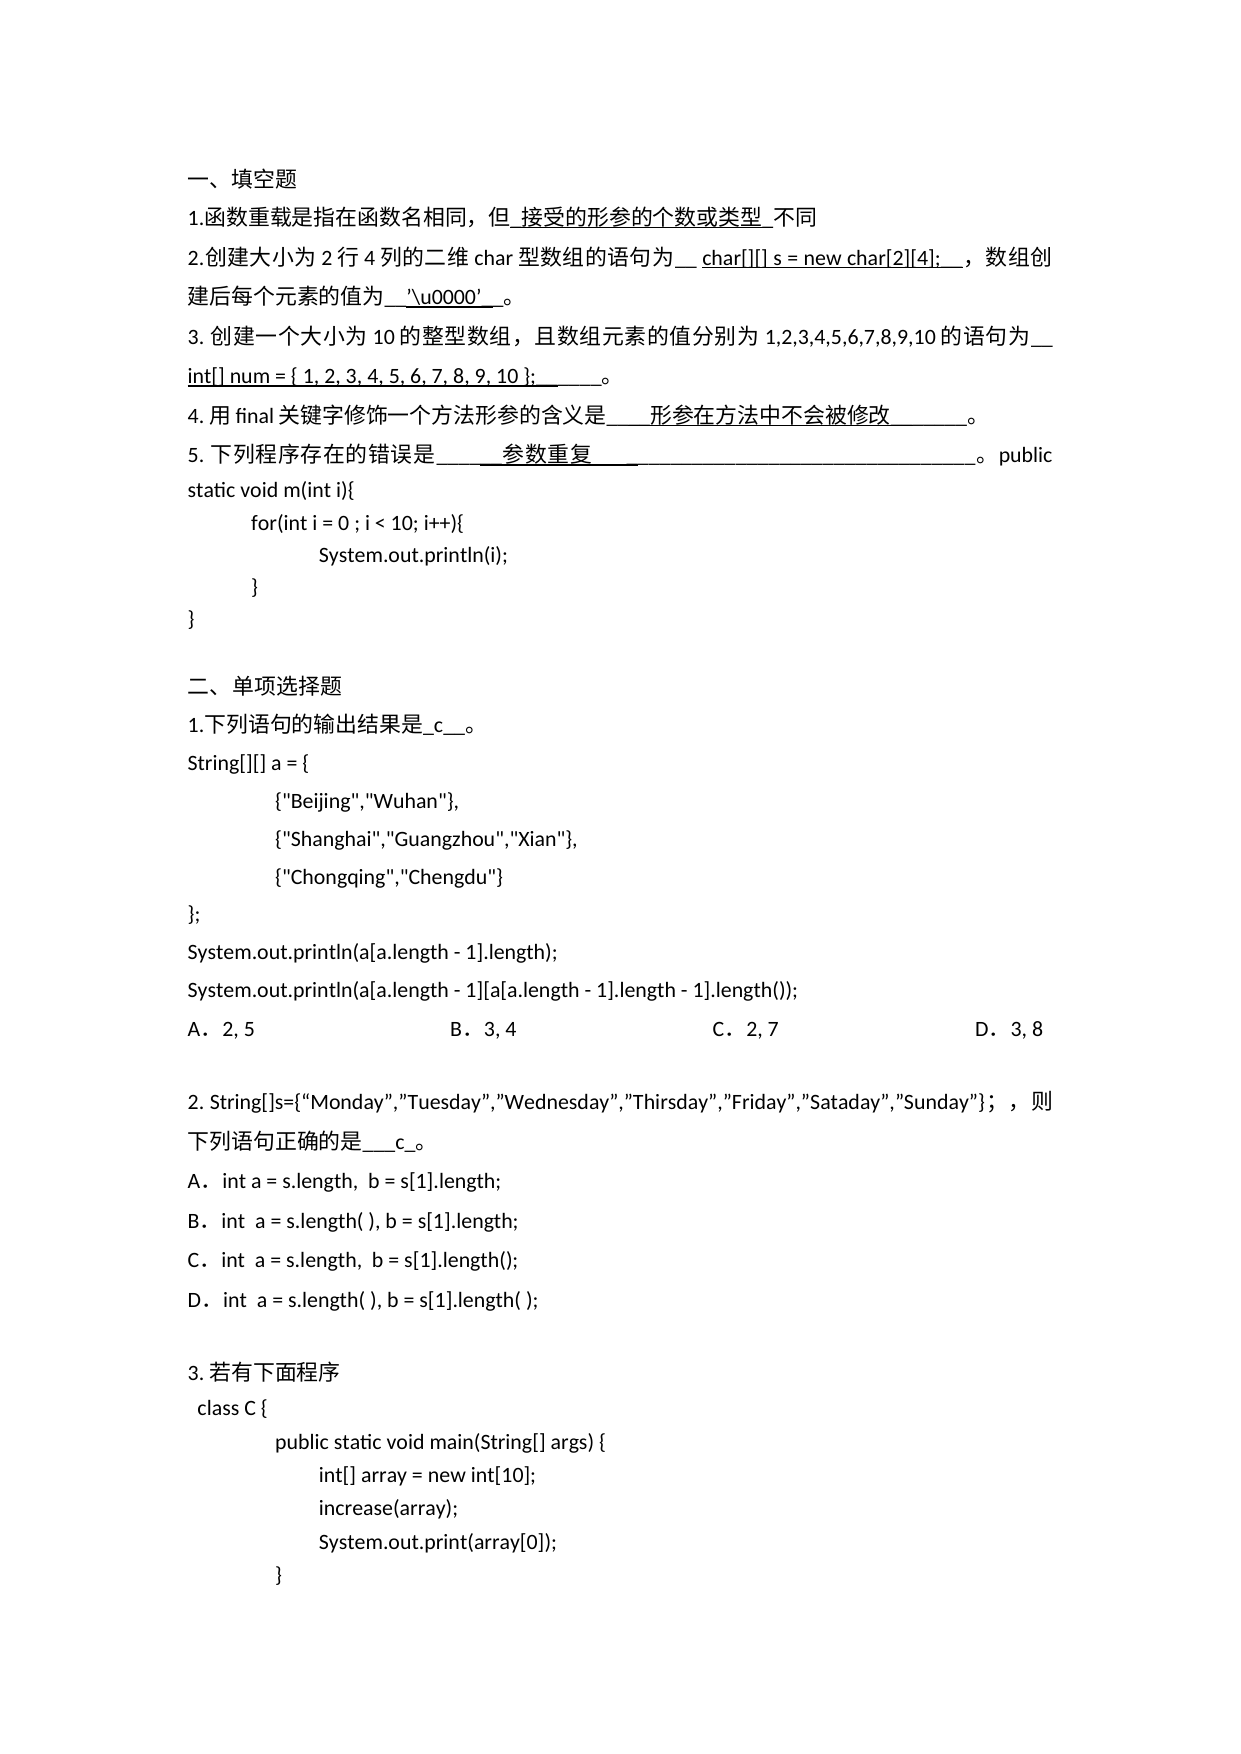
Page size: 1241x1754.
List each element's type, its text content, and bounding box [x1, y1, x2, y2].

list A．int a = s.length, b = s[1].length; [187, 1163, 1053, 1195]
list 4. 用final关键字修饰一个方法形参的含义是____形参在方法中不会被修改_______。 [187, 398, 1053, 429]
list 单项选择题 [187, 669, 1053, 701]
text }; [187, 898, 1053, 930]
list for(int i = 0 ; i < 10; i++){ [187, 509, 1053, 536]
list A．2, 5 B．3, 4 C．2, 7 D．3, 8 [187, 1011, 1053, 1043]
text {"Shanghai","Guangzhou","Xian"}, [187, 822, 1053, 854]
text {"Chongqing","Chengdu"} [187, 860, 1053, 892]
list D．int a = s.length( ), b = s[1].length( ); [187, 1282, 1053, 1314]
list 2.创建大小为2行4列的二维char型数组的语句为__ char[][] s = new char[2][4];__，数组创建后每个元素的值为__’\u0000’__。 [187, 239, 1053, 311]
text System.out.println(a[a.length - 1].length); [187, 936, 1053, 968]
list increase(array); [187, 1494, 1053, 1521]
list C．int a = s.length, b = s[1].length(); [187, 1242, 1053, 1274]
list public static void main(String[] args) { [187, 1428, 1053, 1454]
list System.out.println(i); [187, 541, 1053, 568]
list B．int a = s.length( ), b = s[1].length; [187, 1203, 1053, 1234]
list 2. String[]s={“Monday”,”Tuesday”,”Wednesday”,”Thirsday”,”Friday”,”Sataday”,”Sunday”}；，则下列语句正确的是___c_。 [187, 1084, 1053, 1155]
list } [187, 573, 1053, 600]
text System.out.println(a[a.length - 1][a[a.length - 1].length - 1].length()); [187, 973, 1053, 1006]
list System.out.print(array[0]); [187, 1528, 1053, 1554]
list 5. 下列程序存在的错误是______参数重复 ________________________________。public static void m(int i){ [187, 437, 1053, 502]
list 1.函数重载是指在函数名相同，但_接受的形参的个数或类型_不同 [187, 200, 1053, 232]
text String[][] a = { [187, 746, 1053, 779]
list } [187, 605, 1053, 632]
list 一、填空题 [187, 162, 1053, 194]
list int[] array = new int[10]; [187, 1461, 1053, 1488]
text {"Beijing","Wuhan"}, [187, 784, 1053, 817]
list } [187, 1561, 1053, 1588]
list 1.下列语句的输出结果是_c__。 [187, 707, 1053, 738]
list 3. 若有下面程序 [187, 1355, 1053, 1387]
list 3. 创建一个大小为10的整型数组，且数组元素的值分别为1,2,3,4,5,6,7,8,9,10的语句为__ int[] num = { 1, 2, 3, 4, 5, 6, 7, 8, 9, 10 };______。 [187, 319, 1053, 390]
list class C { [187, 1394, 1053, 1421]
